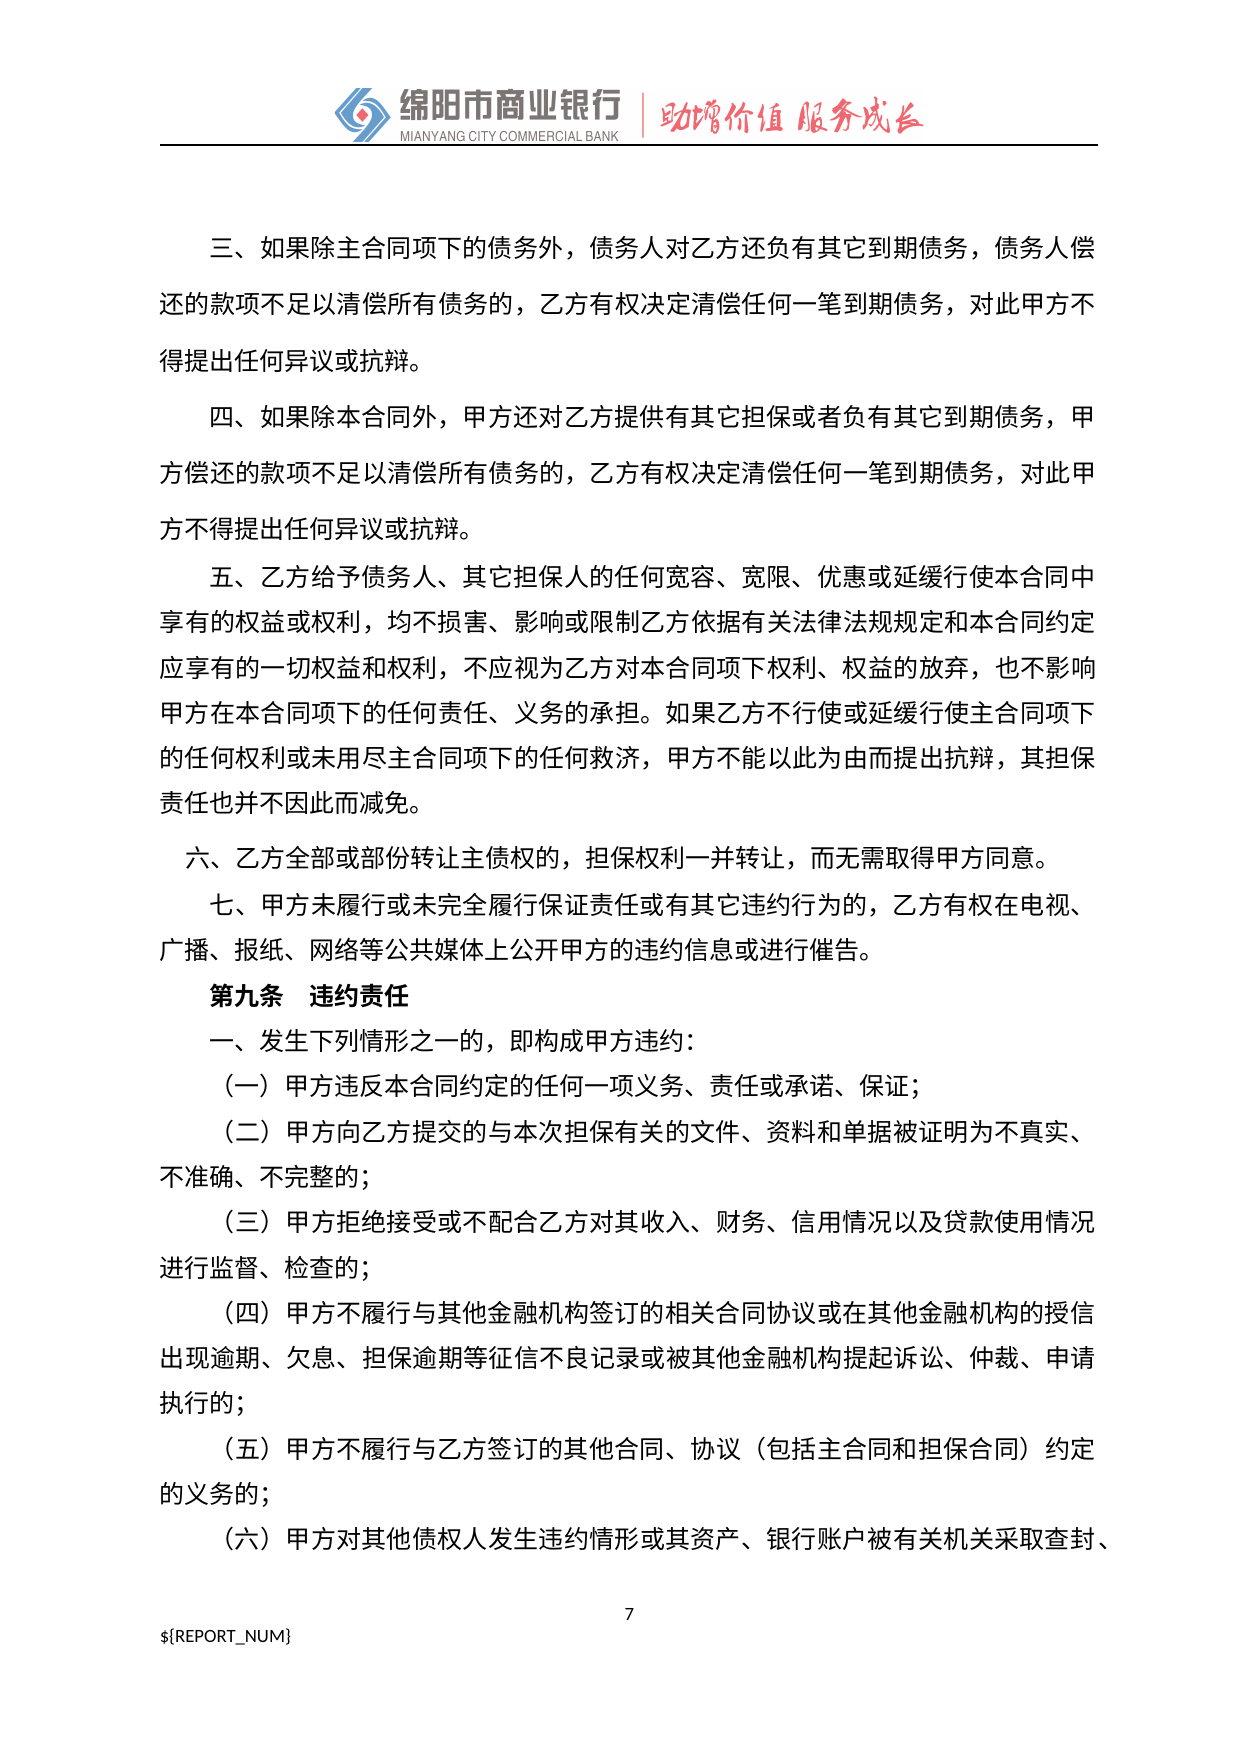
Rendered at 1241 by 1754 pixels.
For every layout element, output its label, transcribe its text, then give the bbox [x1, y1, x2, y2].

text （一）甲方违反本合同约定的任何一项义务、责任或承诺、保证； [159, 1059, 1098, 1105]
text （五）甲方不履行与乙方签订的其他合同、协议（包括主合同和担保合同）约定的义务的； [159, 1422, 1098, 1513]
text 三、如果除主合同项下的债务外，债务人对乙方还负有其它到期债务，债务人偿还的款项不足以清偿所有债务的，乙方有权决定清偿任何一笔到期债务，对此甲方不得提出任何异议或抗辩。 [159, 213, 1098, 381]
picture [334, 88, 924, 142]
text 五、乙方给予债务人、其它担保人的任何宽容、宽限、优惠或延缓行使本合同中享有的权益或权利，均不损害、影响或限制乙方依据有关法律法规规定和本合同约定应享有的一切权益和权利，不应视为乙方对本合同项下权利、权益的放弃，也不影响甲方在本合同项下的任何责任、义务的承担。如果乙方不行使或延缓行使主合同项下的任何权利或未用尽主合同项下的任何救济，甲方不能以此为由而提出抗辩，其担保责任也并不因此而减免。 [159, 550, 1098, 822]
text （六）甲方对其他债权人发生违约情形或其资产、银行账户被有关机关采取查封、冻结、扣押等执行或保全措施的； [159, 1513, 1098, 1558]
text 第九条 违约责任 [159, 969, 1098, 1014]
text 六、乙方全部或部份转让主债权的，担保权利一并转让，而无需取得甲方同意。 [159, 822, 1098, 878]
text （二）甲方向乙方提交的与本次担保有关的文件、资料和单据被证明为不真实、不准确、不完整的； [159, 1105, 1098, 1195]
text 一、发生下列情形之一的，即构成甲方违约： [159, 1014, 1098, 1059]
text （四）甲方不履行与其他金融机构签订的相关合同协议或在其他金融机构的授信出现逾期、欠息、担保逾期等征信不良记录或被其他金融机构提起诉讼、仲裁、申请执行的； [159, 1286, 1098, 1422]
text （三）甲方拒绝接受或不配合乙方对其收入、财务、信用情况以及贷款使用情况进行监督、检查的； [159, 1195, 1098, 1286]
text 七、甲方未履行或未完全履行保证责任或有其它违约行为的，乙方有权在电视、广播、报纸、网络等公共媒体上公开甲方的违约信息或进行催告。 [159, 878, 1098, 969]
text 四、如果除本合同外，甲方还对乙方提供有其它担保或者负有其它到期债务，甲方偿还的款项不足以清偿所有债务的，乙方有权决定清偿任何一笔到期债务，对此甲方不得提出任何异议或抗辩。 [159, 381, 1098, 550]
